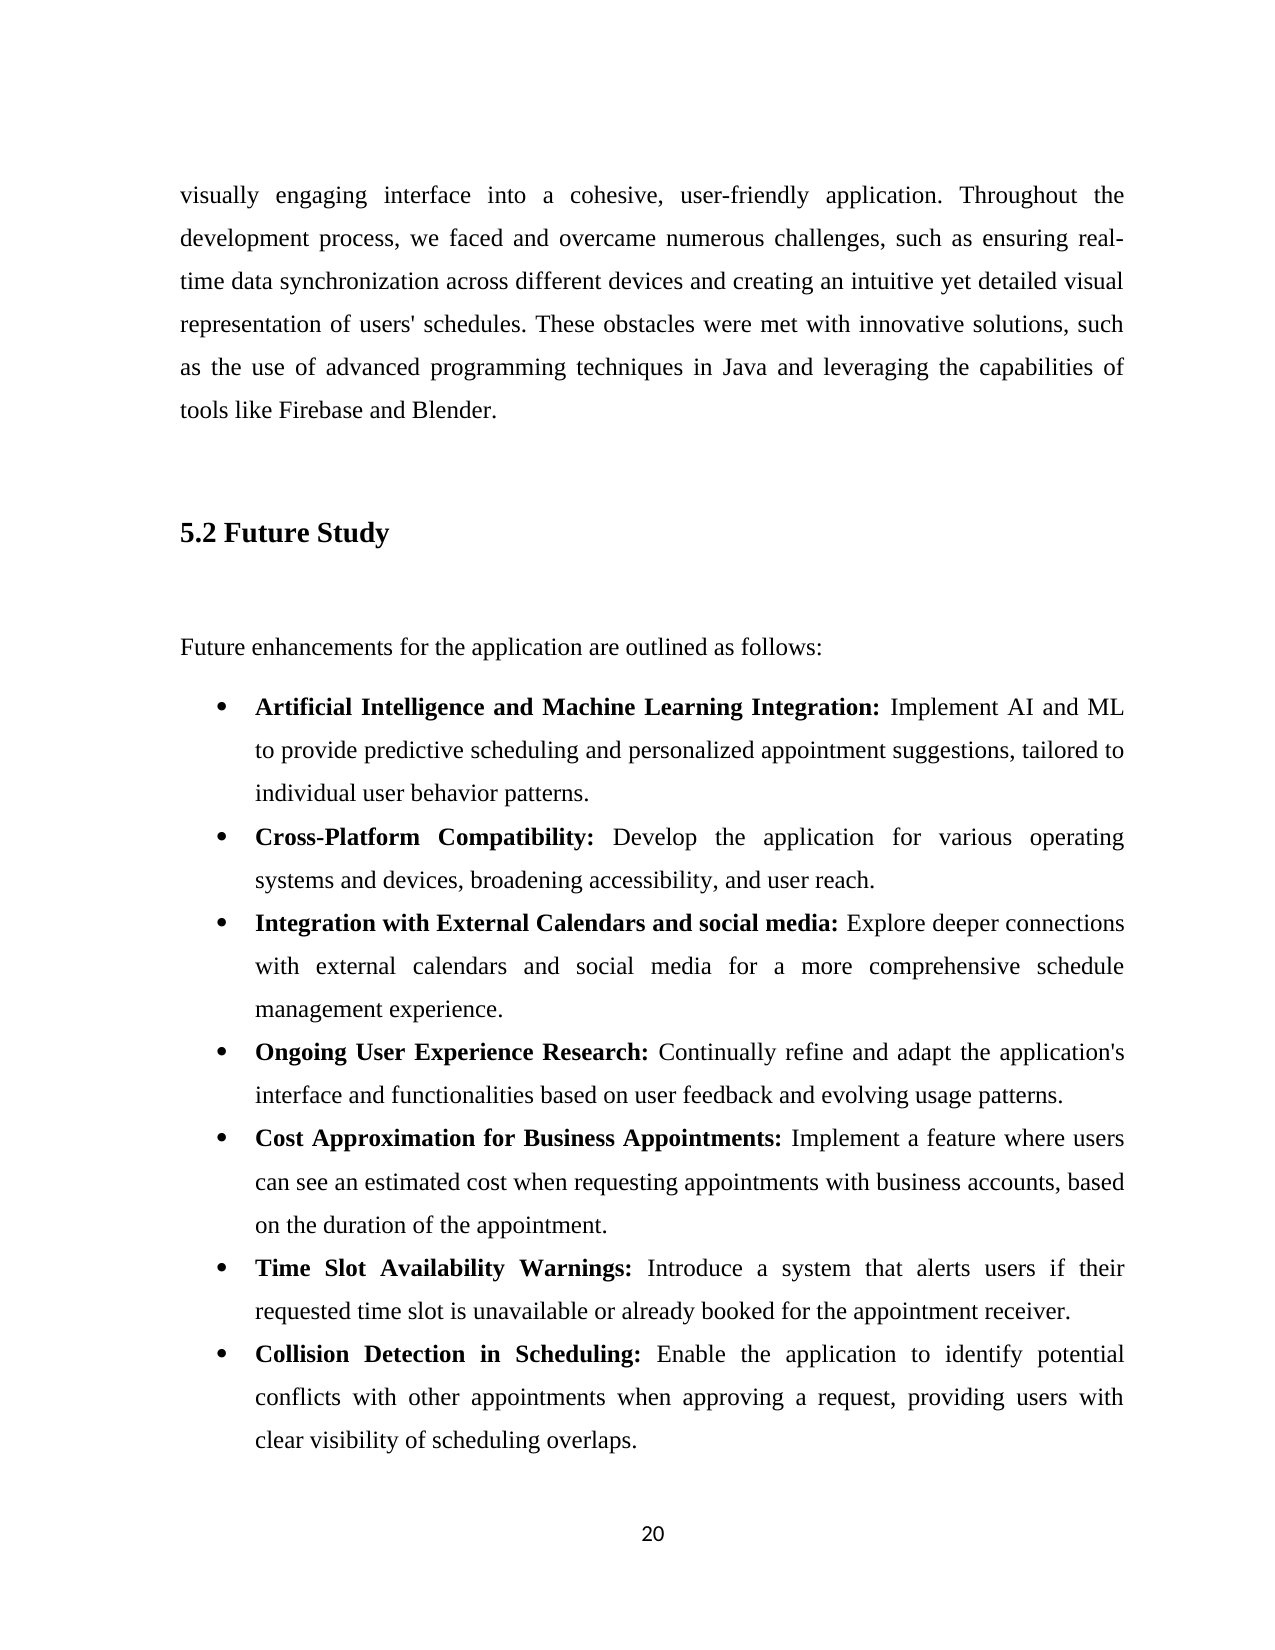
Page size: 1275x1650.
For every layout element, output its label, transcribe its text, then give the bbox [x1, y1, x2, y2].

list Integration with External Calendars and social media: Explore deeper connections with external calendars and social media for a more comprehensive schedule management experience. [217, 908, 1125, 1023]
text Future enhancements for the application are outlined as follows: [180, 632, 1125, 661]
list Ongoing User Experience Research: Continually refine and adapt the application's interface and functionalities based on user feedback and evolving usage patterns. [217, 1037, 1125, 1109]
list Collision Detection in Scheduling: Enable the application to identify potential conflicts with other appointments when approving a request, providing users with clear visibility of scheduling overlaps. [217, 1339, 1125, 1454]
list Artificial Intelligence and Machine Learning Integration: Implement AI and ML to provide predictive scheduling and personalized appointment suggestions, tailored to individual user behavior patterns. [217, 692, 1125, 807]
text 5.2 Future Study [180, 515, 1125, 549]
list Time Slot Availability Warnings: Introduce a system that alerts users if their requested time slot is unavailable or already booked for the appointment receiver. [217, 1253, 1125, 1325]
list Cost Approximation for Business Appointments: Implement a feature where users can see an estimated cost when requesting appointments with business accounts, based on the duration of the appointment. [217, 1123, 1125, 1238]
list Cross-Platform Compatibility: Develop the application for various operating systems and devices, broadening accessibility, and user reach. [217, 822, 1125, 893]
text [180, 180, 1125, 424]
